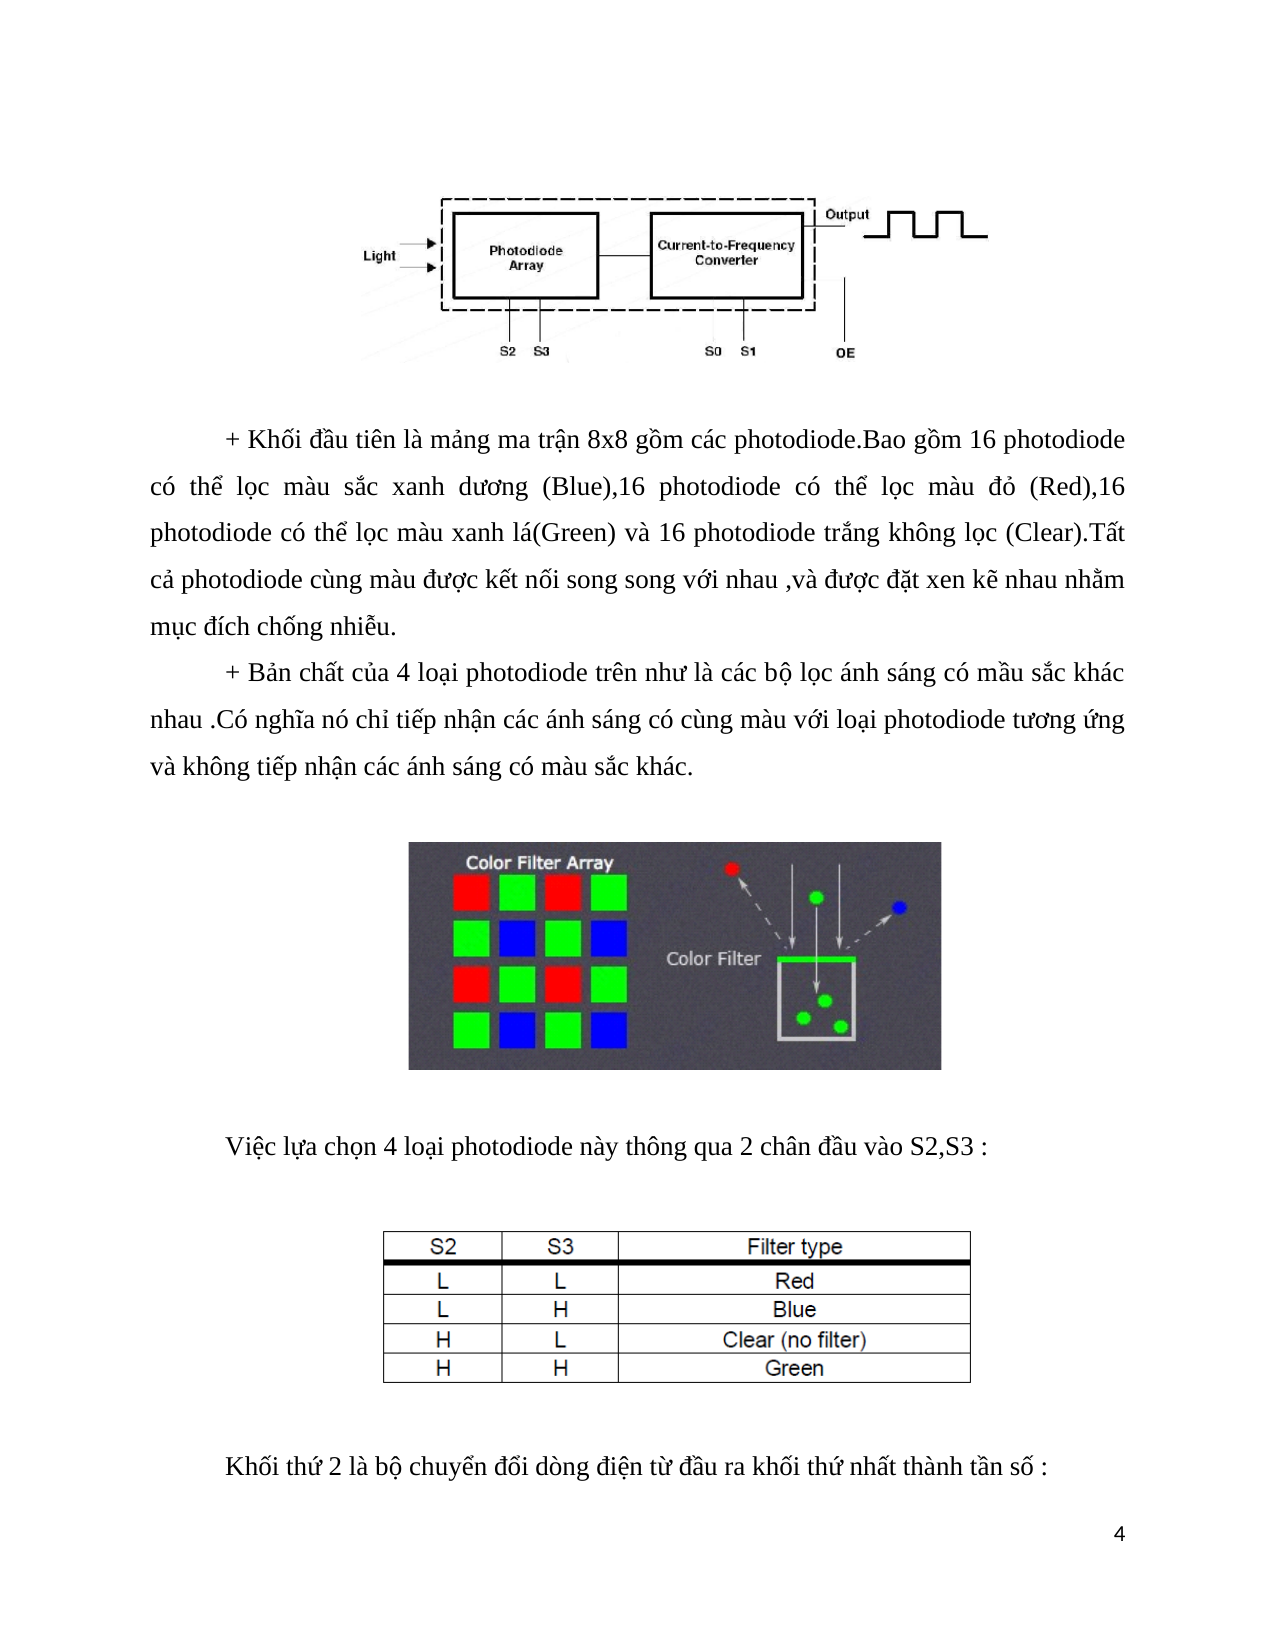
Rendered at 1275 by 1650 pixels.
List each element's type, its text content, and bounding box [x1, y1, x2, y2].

picture [372, 1223, 978, 1389]
picture [361, 196, 989, 363]
text + Bản chất của 4 loại photodiode trên như là các bộ lọc ánh sáng có mầu sắc khác nhau .Có nghĩa nó chỉ tiếp nhận các ánh sáng có cùng màu với loại photodiode tương ứng và không tiếp nhận các ánh sáng có màu sắc khác. [150, 656, 1125, 781]
text Khối thứ 2 là bộ chuyển đổi dòng điện từ đầu ra khối thứ nhất thành tần số : [150, 1450, 1125, 1481]
text + Khối đầu tiên là mảng ma trận 8x8 gồm các photodiode.Bao gồm 16 photodiode có thể lọc màu sắc xanh dương (Blue),16 photodiode có thể lọc màu đỏ (Red),16 photodiode có thể lọc màu xanh lá(Green) và 16 photodiode trắng không lọc (Clear).Tất cả photodiode cùng màu được kết nối song song với nhau ,và được đặt xen kẽ nhau nhằm mục đích chống nhiễu. [150, 423, 1125, 641]
picture [408, 842, 942, 1070]
text Việc lựa chọn 4 loại photodiode này thông qua 2 chân đầu vào S2,S3 : [150, 1130, 1125, 1161]
